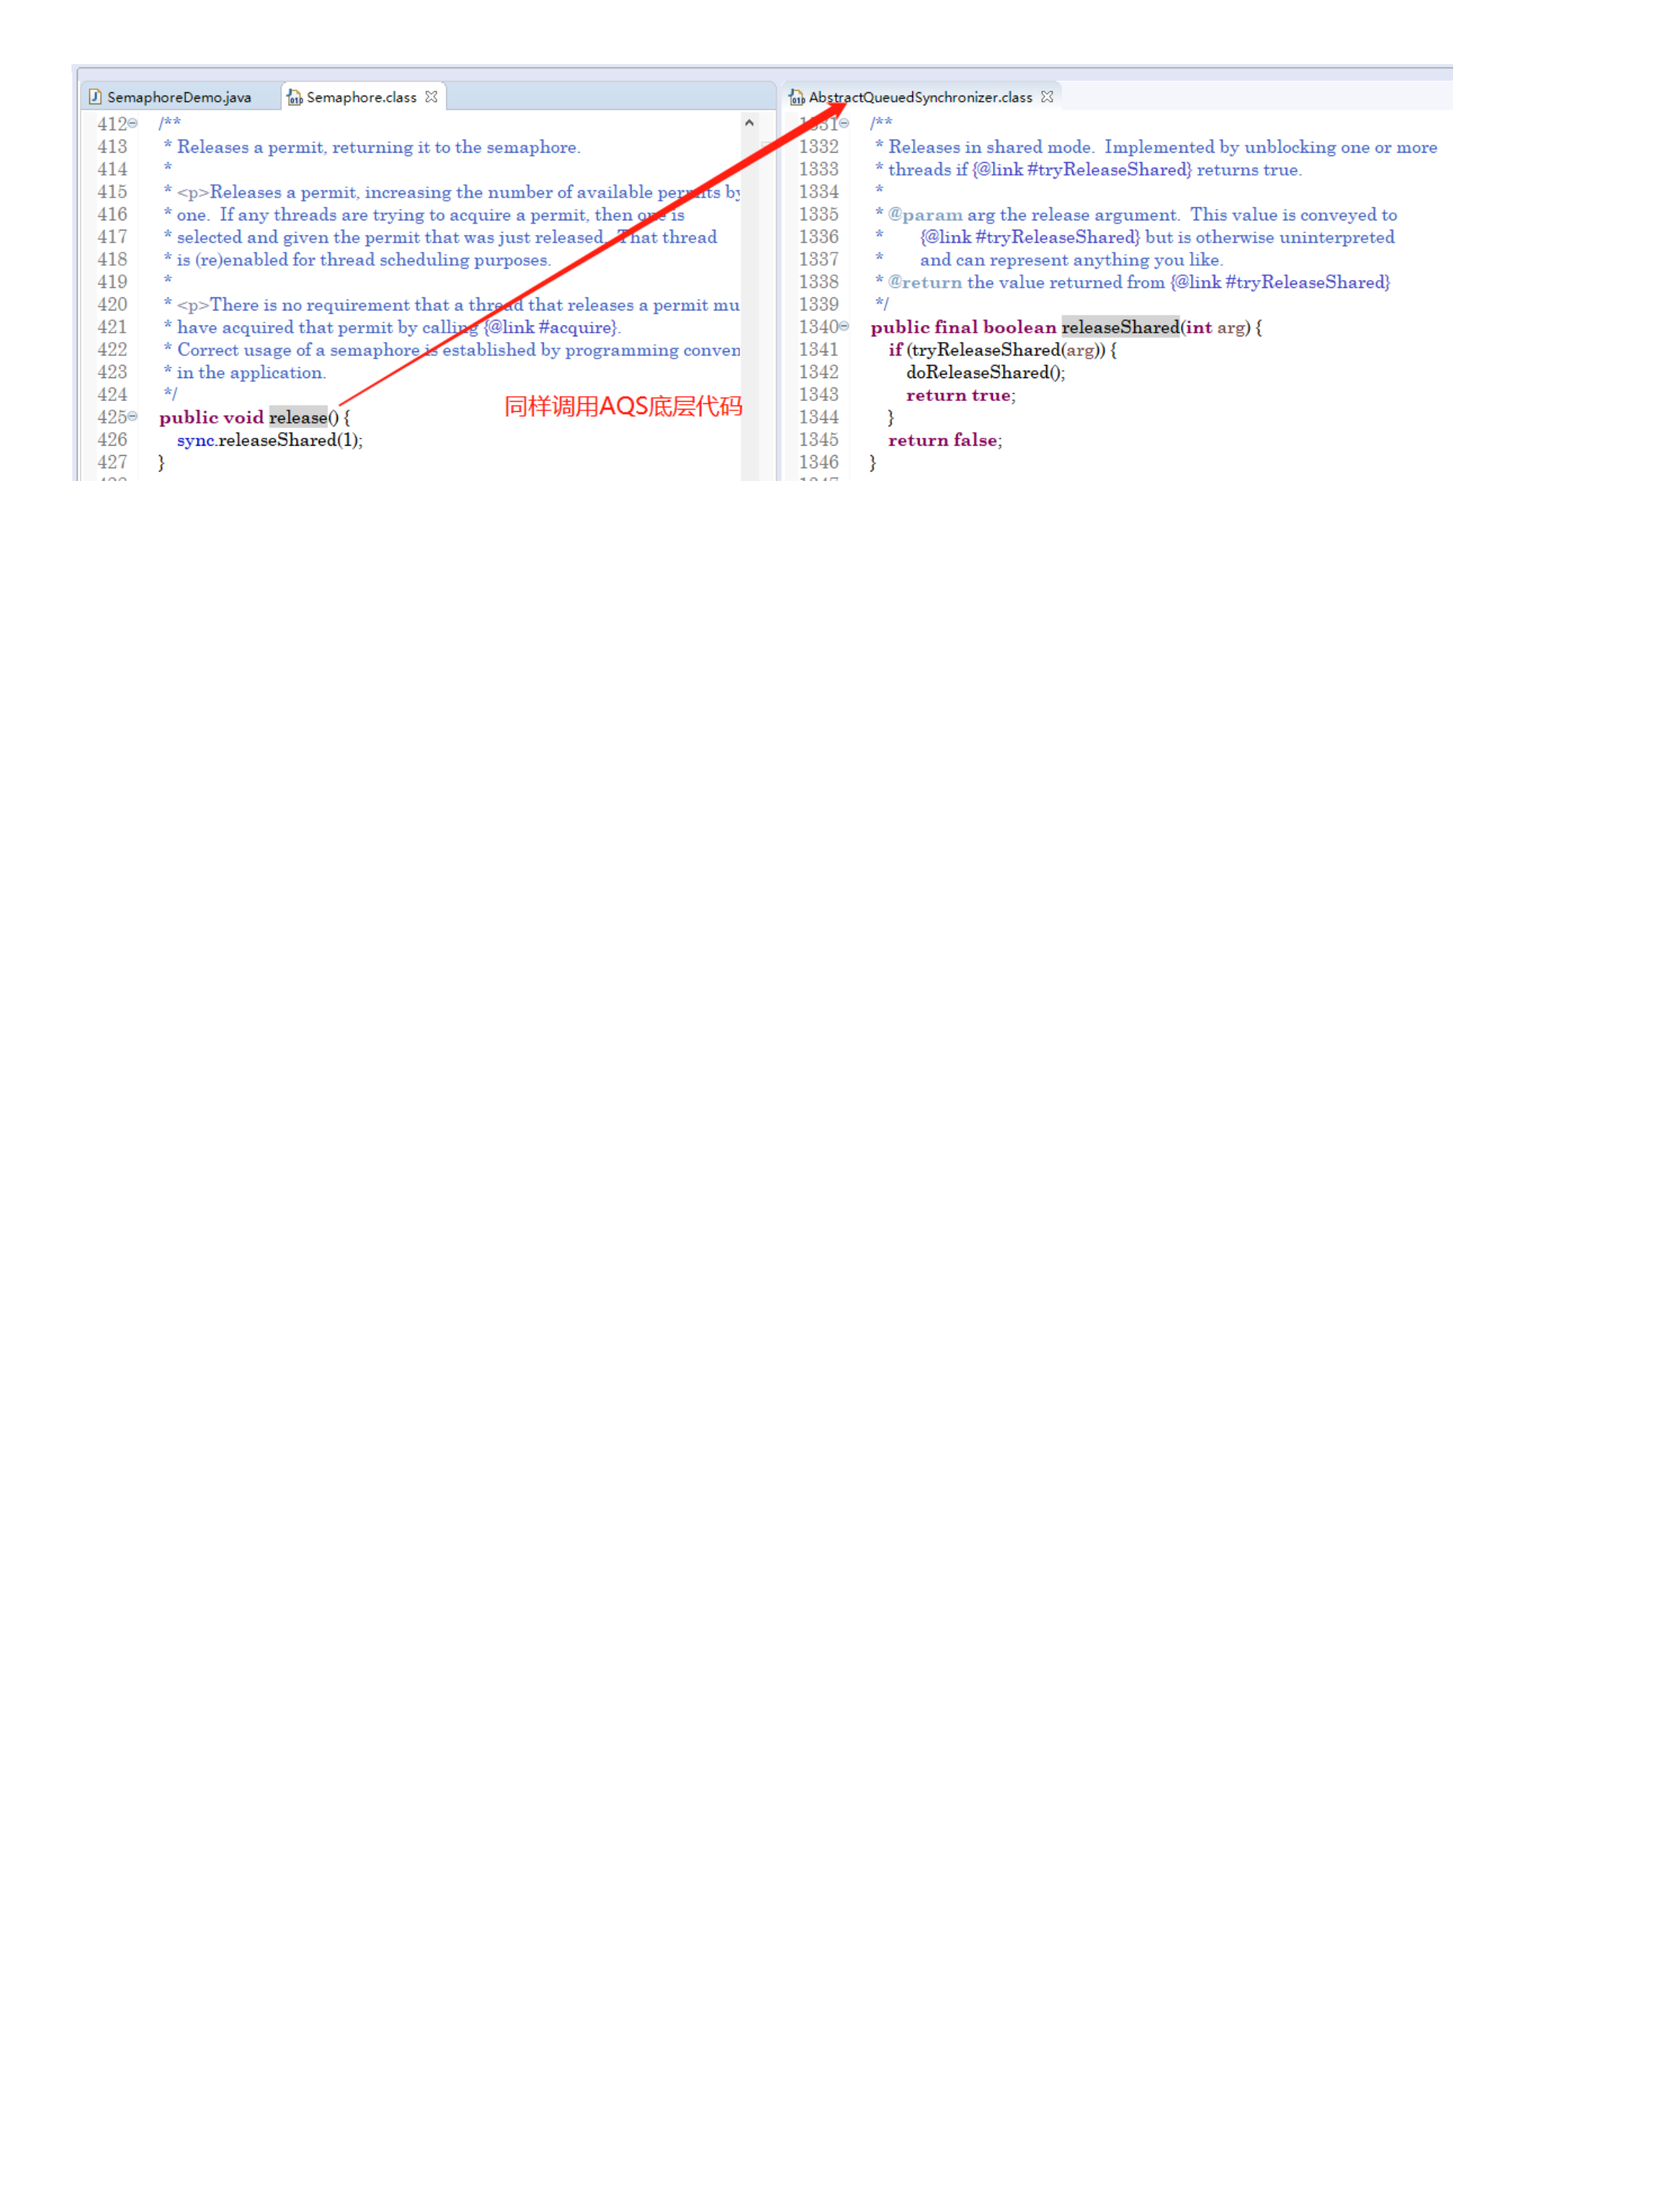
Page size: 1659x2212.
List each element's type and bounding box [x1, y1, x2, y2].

picture [71, 64, 1453, 481]
